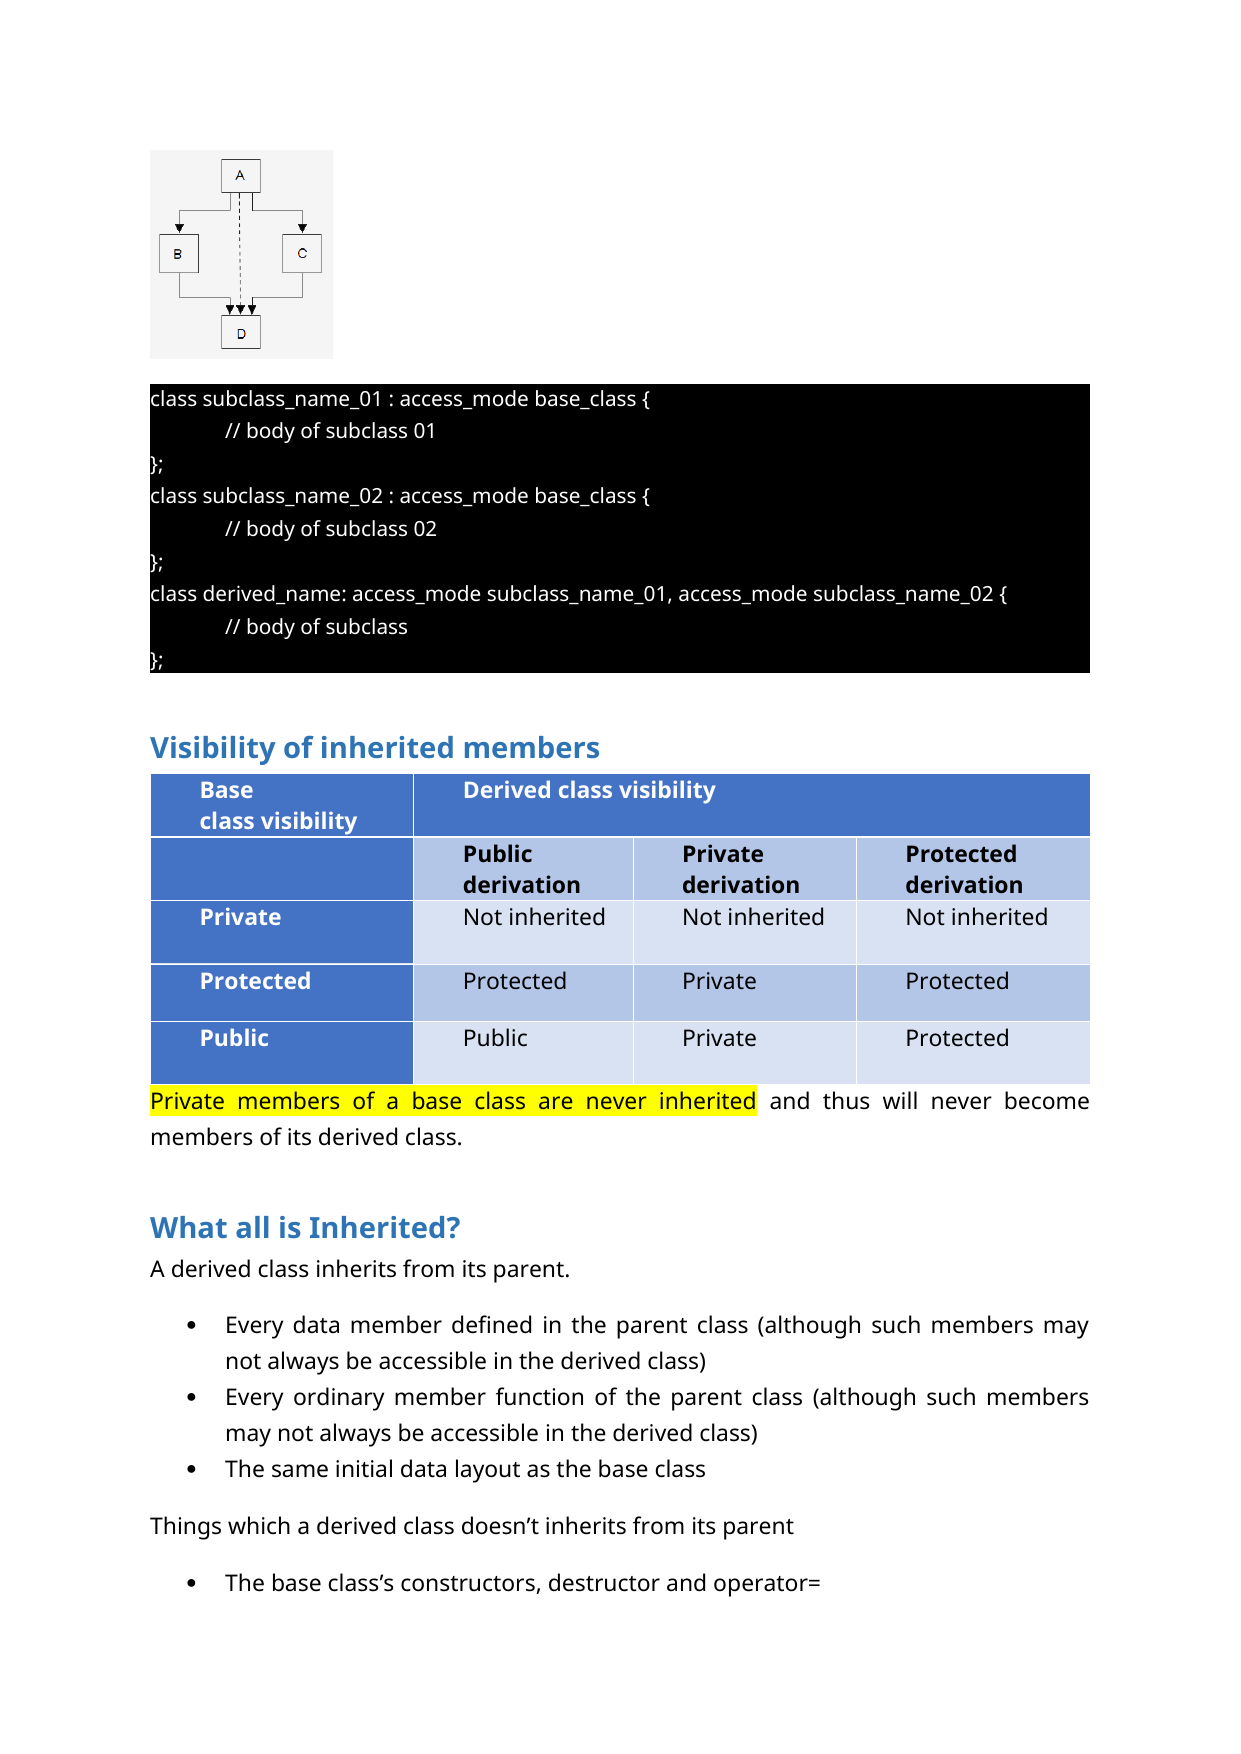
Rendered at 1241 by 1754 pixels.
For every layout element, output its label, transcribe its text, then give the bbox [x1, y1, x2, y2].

table_cell Public [151, 1022, 413, 1084]
table_cell Private derivation [634, 838, 856, 900]
table_cell Not inherited [414, 901, 633, 963]
text // body of subclass 02 [150, 514, 1090, 543]
text class subclass_name_02 : access_mode base_class { [150, 482, 1090, 510]
table_cell Private [634, 965, 856, 1021]
table_cell Private [151, 901, 413, 963]
table_cell Protected [857, 965, 1090, 1021]
subtitle What all is Inherited? [150, 1207, 1090, 1247]
table_cell Protected derivation [857, 838, 1090, 900]
list The same initial data layout as the base class [187, 1453, 1090, 1484]
table_cell Not inherited [634, 901, 856, 963]
table_cell [151, 838, 413, 900]
list The base class’s constructors, destructor and operator= [187, 1567, 1090, 1598]
table_cell Private [634, 1022, 856, 1084]
text // body of subclass [150, 612, 1090, 641]
text // body of subclass 01 [150, 416, 1090, 445]
list Every data member defined in the parent class (although such members may not always be accessible in the derived class) [187, 1309, 1090, 1377]
text Private members of a base class are never inherited and thus will never become members of its derived class. [150, 1085, 1090, 1152]
table_cell Public [414, 1022, 633, 1084]
table_header Base class visibility [151, 774, 413, 836]
table_cell Protected [414, 965, 633, 1021]
subtitle Visibility of inherited members [150, 727, 1090, 767]
text }; [150, 645, 1090, 673]
table_cell Not inherited [857, 901, 1090, 963]
list Every ordinary member function of the parent class (although such members may not always be accessible in the derived class) [187, 1381, 1090, 1448]
text A derived class inherits from its parent. [150, 1253, 1090, 1284]
table_cell Protected [151, 965, 413, 1021]
picture [150, 150, 334, 359]
table_header Derived class visibility [414, 774, 1090, 836]
text class subclass_name_01 : access_mode base_class { [150, 384, 1090, 412]
table_cell Public derivation [414, 838, 633, 900]
text class derived_name: access_mode subclass_name_01, access_mode subclass_name_02 { [150, 579, 1090, 608]
table_cell Protected [857, 1022, 1090, 1084]
text }; [150, 547, 1090, 575]
text Things which a derived class doesn’t inherits from its parent [150, 1510, 1090, 1541]
text }; [150, 449, 1090, 477]
